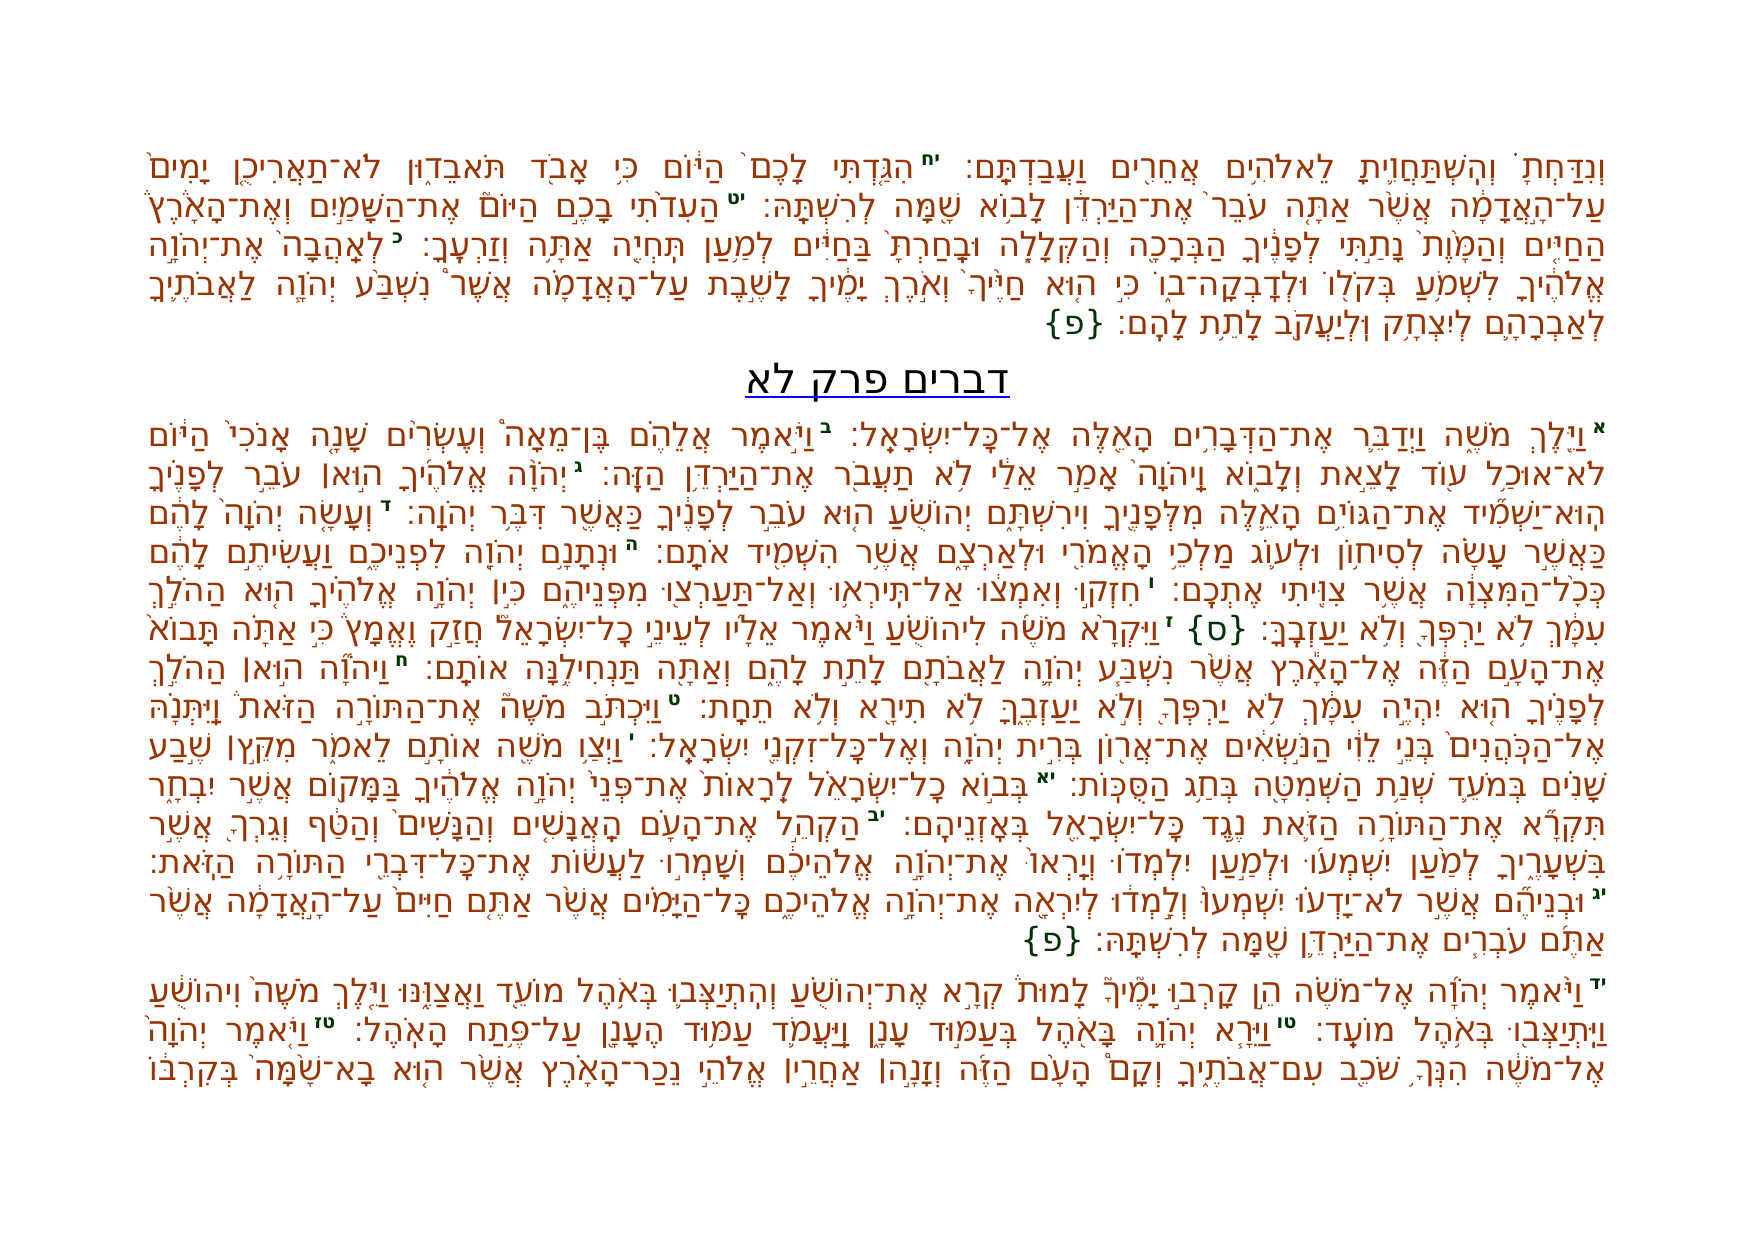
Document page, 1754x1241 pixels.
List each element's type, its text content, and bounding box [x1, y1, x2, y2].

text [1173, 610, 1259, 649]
text דברים פרק לא [148, 354, 1606, 403]
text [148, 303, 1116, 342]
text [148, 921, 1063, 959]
